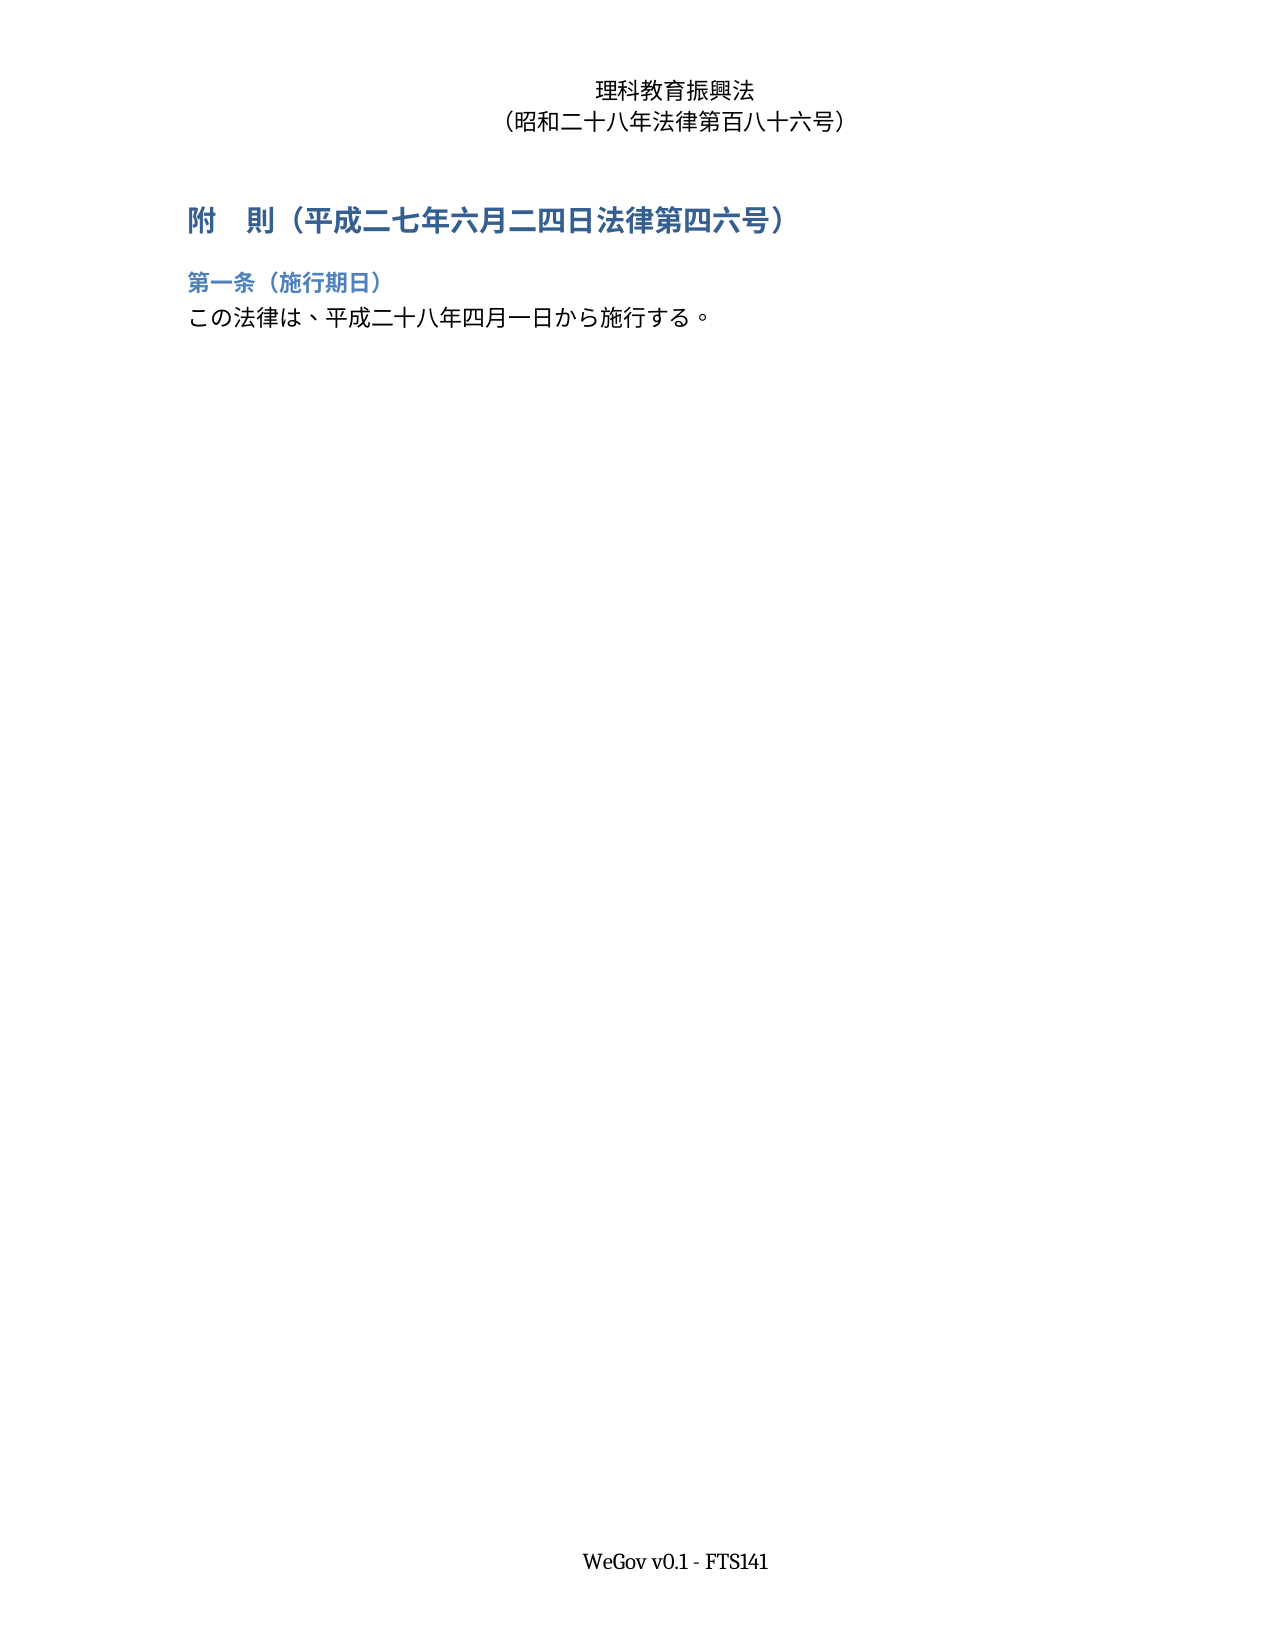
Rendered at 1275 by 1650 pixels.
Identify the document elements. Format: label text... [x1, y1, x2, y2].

text この法律は、平成二十八年四月一日から施行する。 [187, 302, 1087, 334]
subtitle 第一条（施行期日） [187, 266, 1087, 298]
subtitle 附 則（平成二七年六月二四日法律第四六号） [187, 200, 1087, 240]
